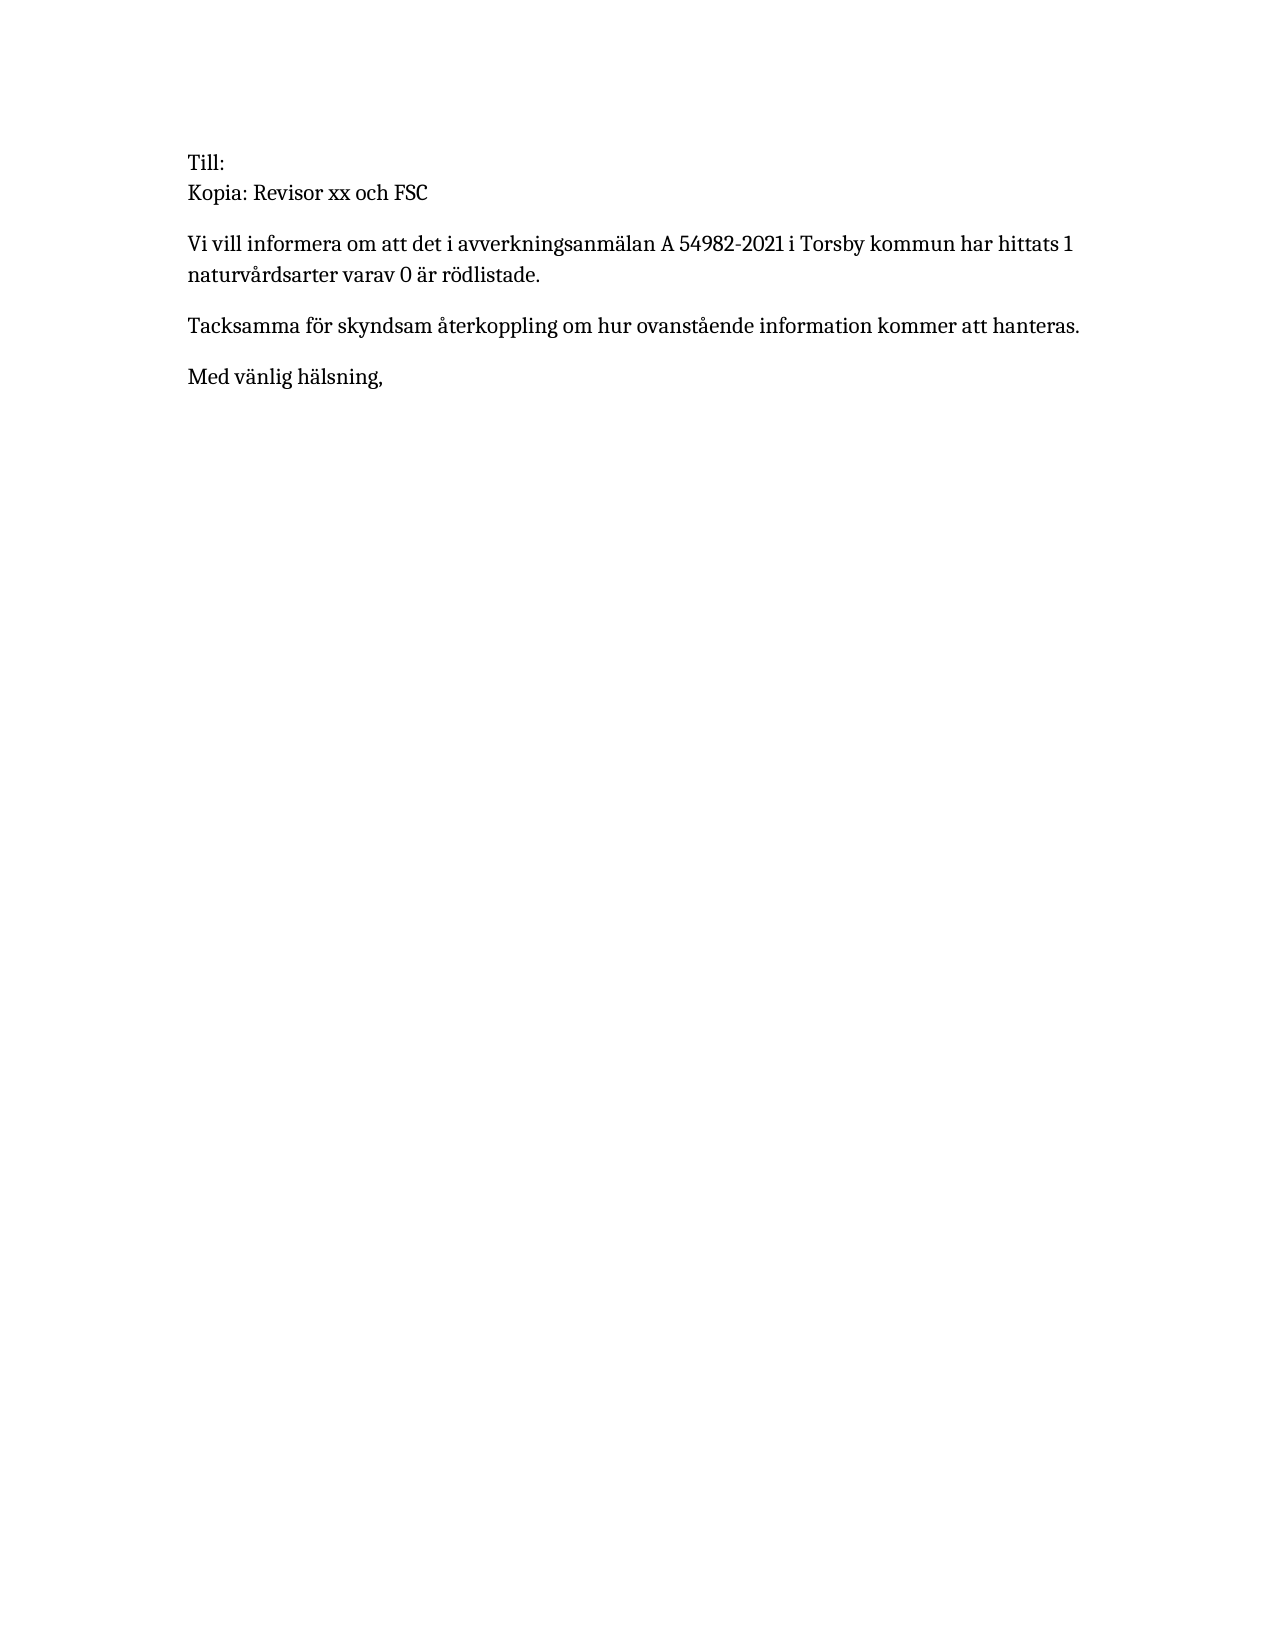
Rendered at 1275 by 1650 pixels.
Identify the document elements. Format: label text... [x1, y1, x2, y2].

text Med vänlig hälsning, [187, 363, 1087, 420]
text Till: Kopia: Revisor xx och FSC [187, 150, 1087, 207]
text Vi vill informera om att det i avverkningsanmälan A 54982-2021 i Torsby kommun har hittats 1 naturvårdsarter varav 0 är rödlistade. [187, 231, 1087, 288]
text Tacksamma för skyndsam återkoppling om hur ovanstående information kommer att hanteras. [187, 312, 1087, 339]
